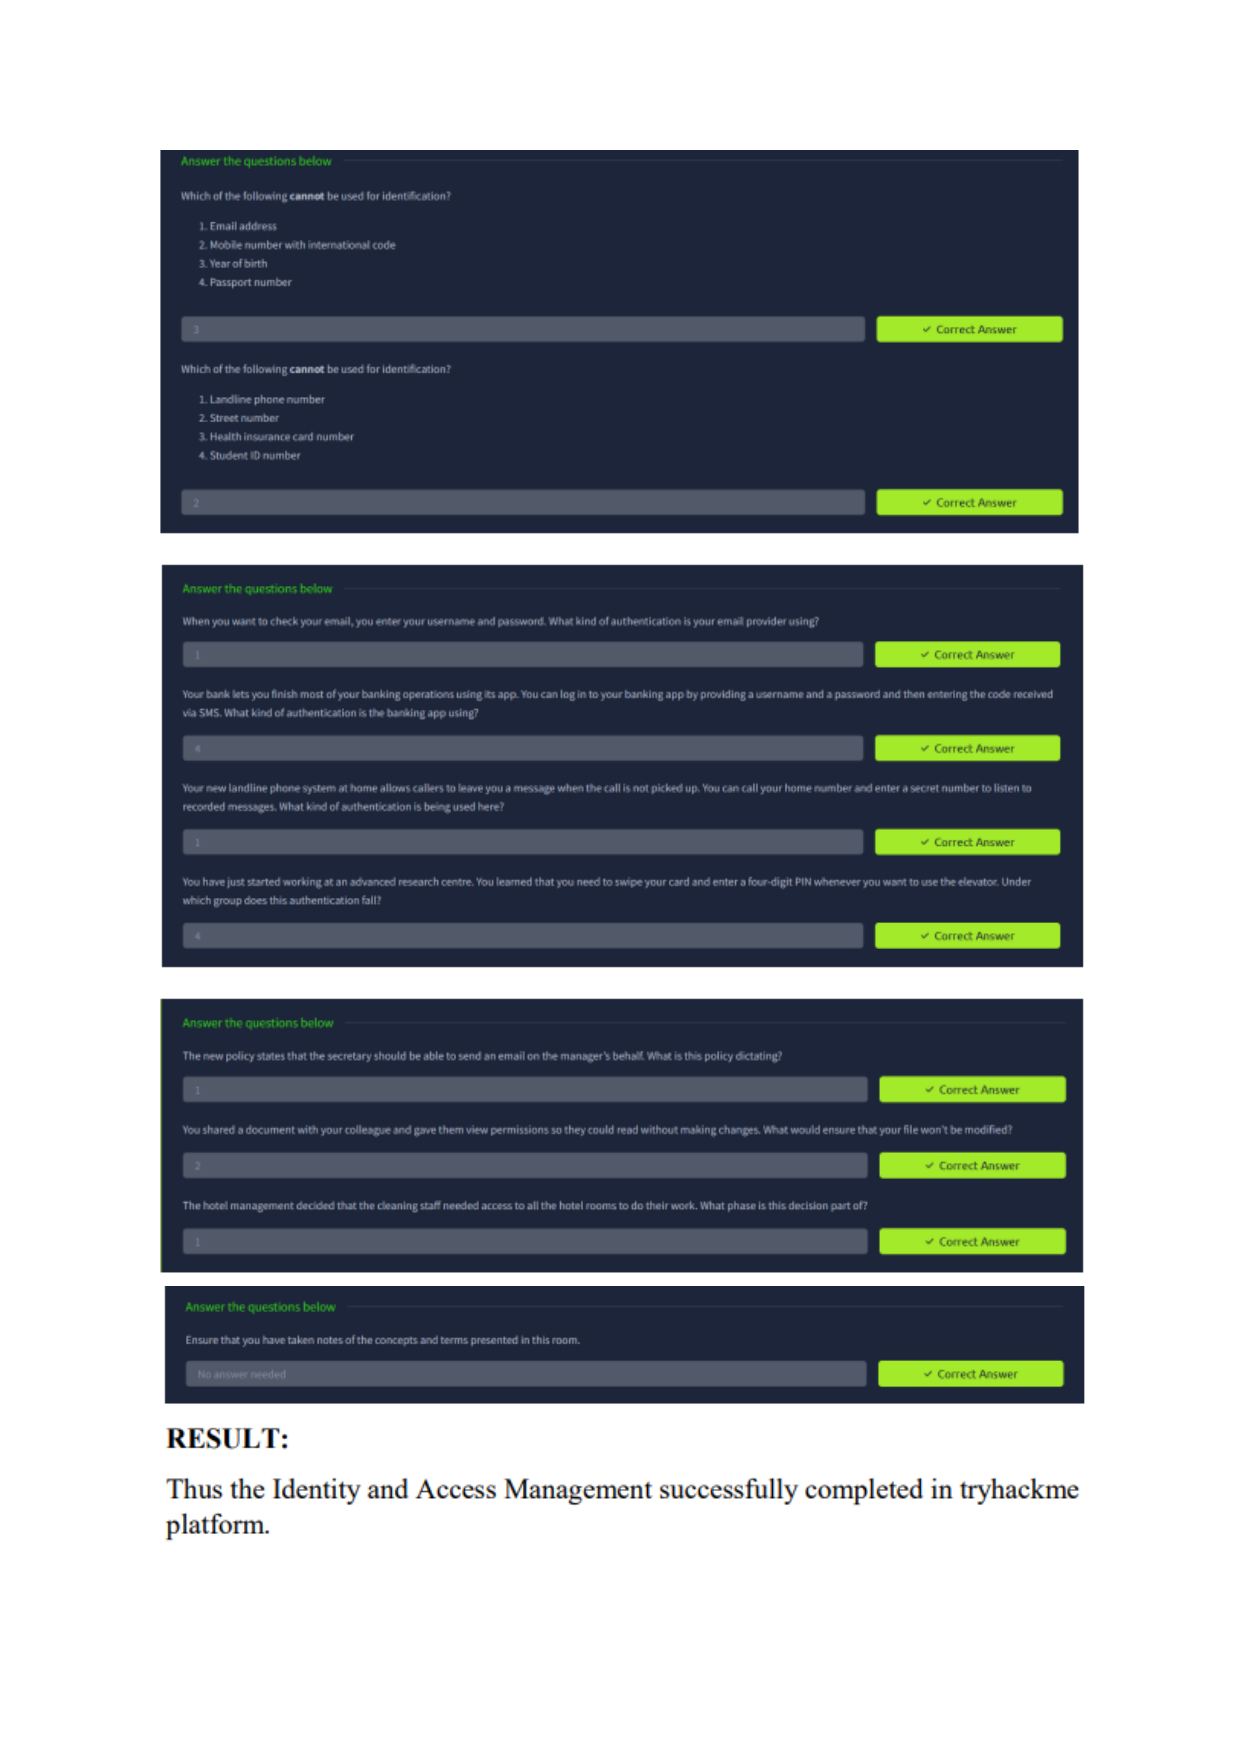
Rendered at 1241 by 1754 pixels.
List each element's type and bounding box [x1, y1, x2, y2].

picture [150, 150, 1091, 538]
picture [150, 1286, 1115, 1566]
picture [150, 556, 1091, 975]
picture [150, 993, 1091, 1285]
